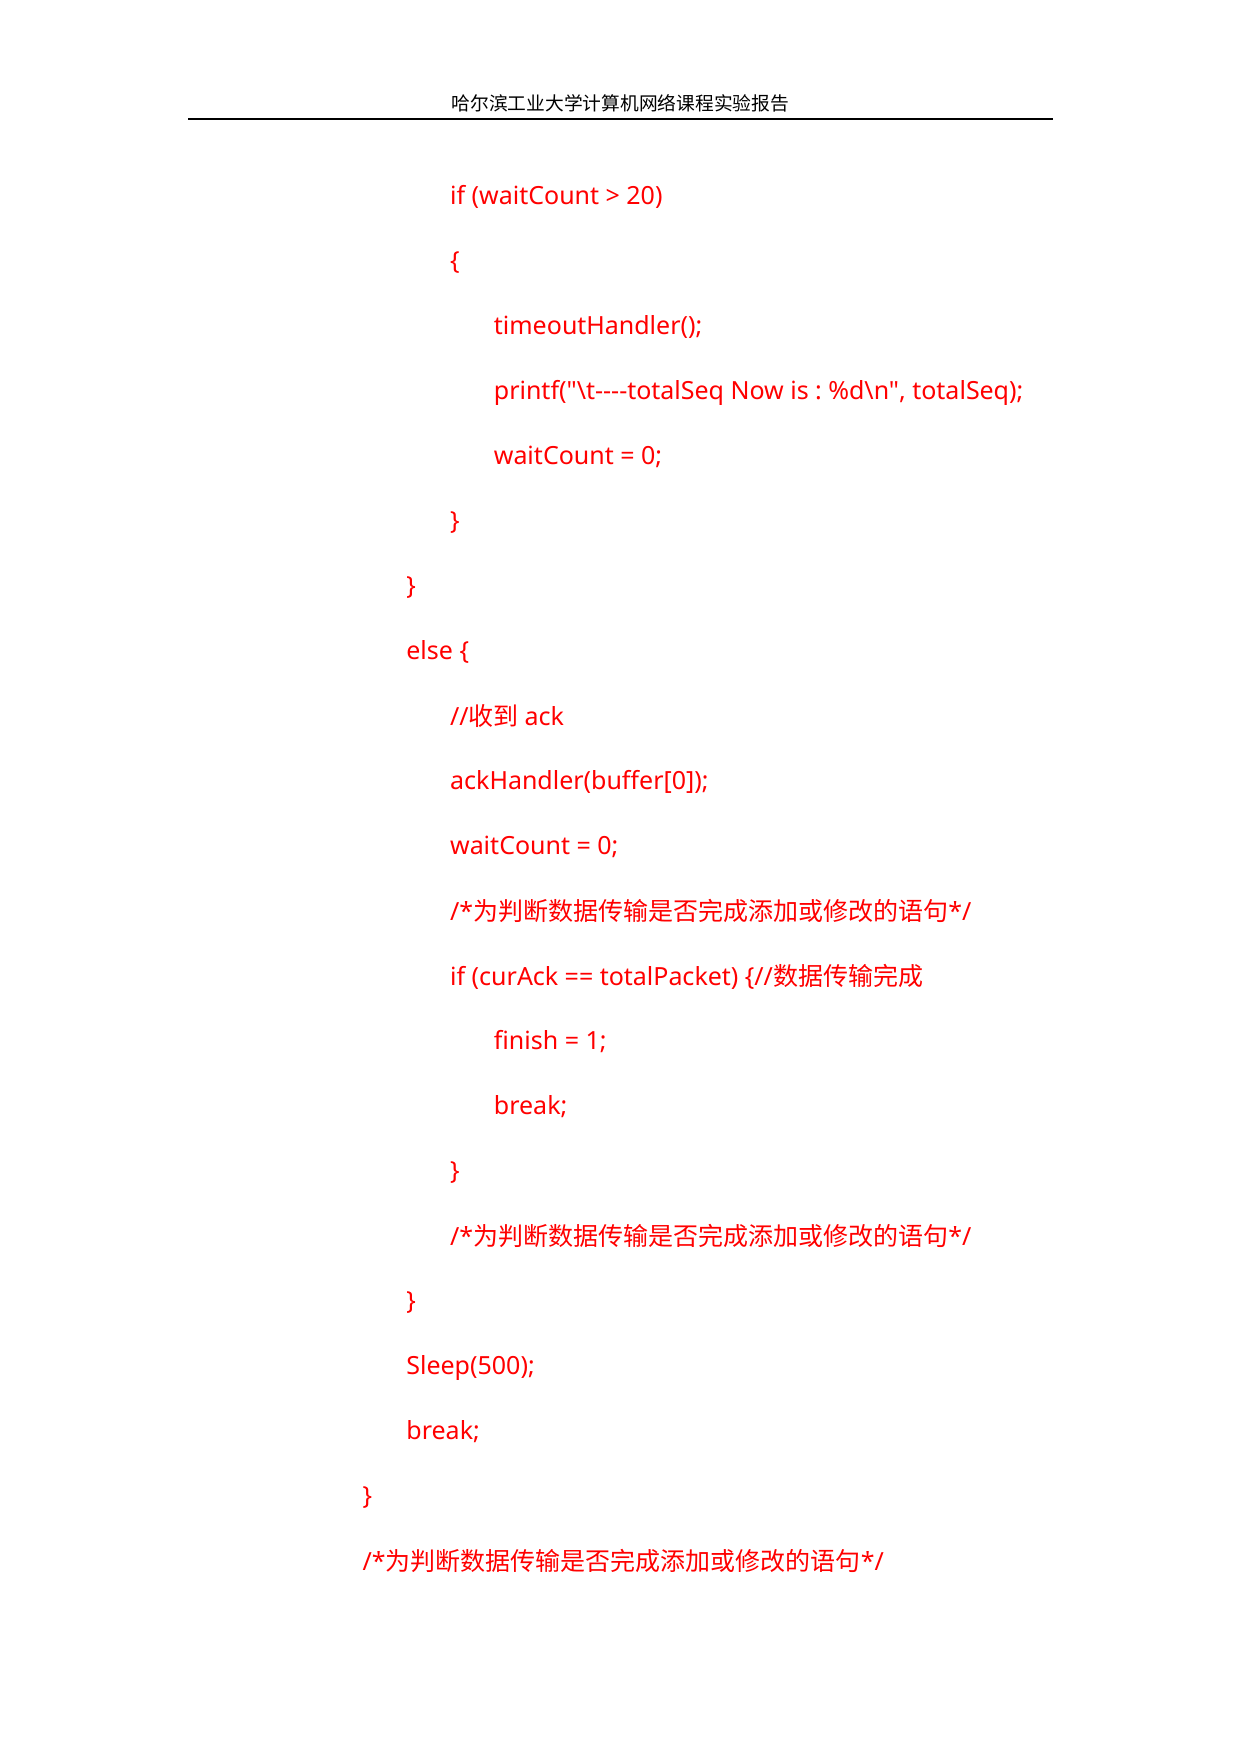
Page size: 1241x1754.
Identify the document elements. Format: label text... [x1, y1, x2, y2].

text ackHandler(buffer[0]); [187, 747, 1053, 812]
text printf("\t----totalSeq Now is : %d\n", totalSeq); [187, 357, 1053, 422]
text break; [187, 1397, 1053, 1462]
text //收到 ack [187, 682, 1053, 747]
text else { [187, 617, 1053, 682]
text finish = 1; [187, 1007, 1053, 1072]
text waitCount = 0; [187, 812, 1053, 877]
text if (waitCount > 20) [187, 162, 1053, 227]
text } [187, 487, 1053, 552]
text { [187, 227, 1053, 292]
text } [187, 1267, 1053, 1332]
text waitCount = 0; [187, 422, 1053, 487]
text if (curAck == totalPacket) {//数据传输完成 [187, 942, 1053, 1007]
text } [187, 1462, 1053, 1527]
text timeoutHandler(); [187, 292, 1053, 357]
text break; [187, 1072, 1053, 1137]
text /*为判断数据传输是否完成添加或修改的语句*/ [187, 877, 1053, 942]
text Sleep(500); [187, 1332, 1053, 1397]
text /*为判断数据传输是否完成添加或修改的语句*/ [187, 1202, 1053, 1267]
text } [187, 1137, 1053, 1202]
text /*为判断数据传输是否完成添加或修改的语句*/ [187, 1527, 1053, 1592]
text } [187, 552, 1053, 617]
